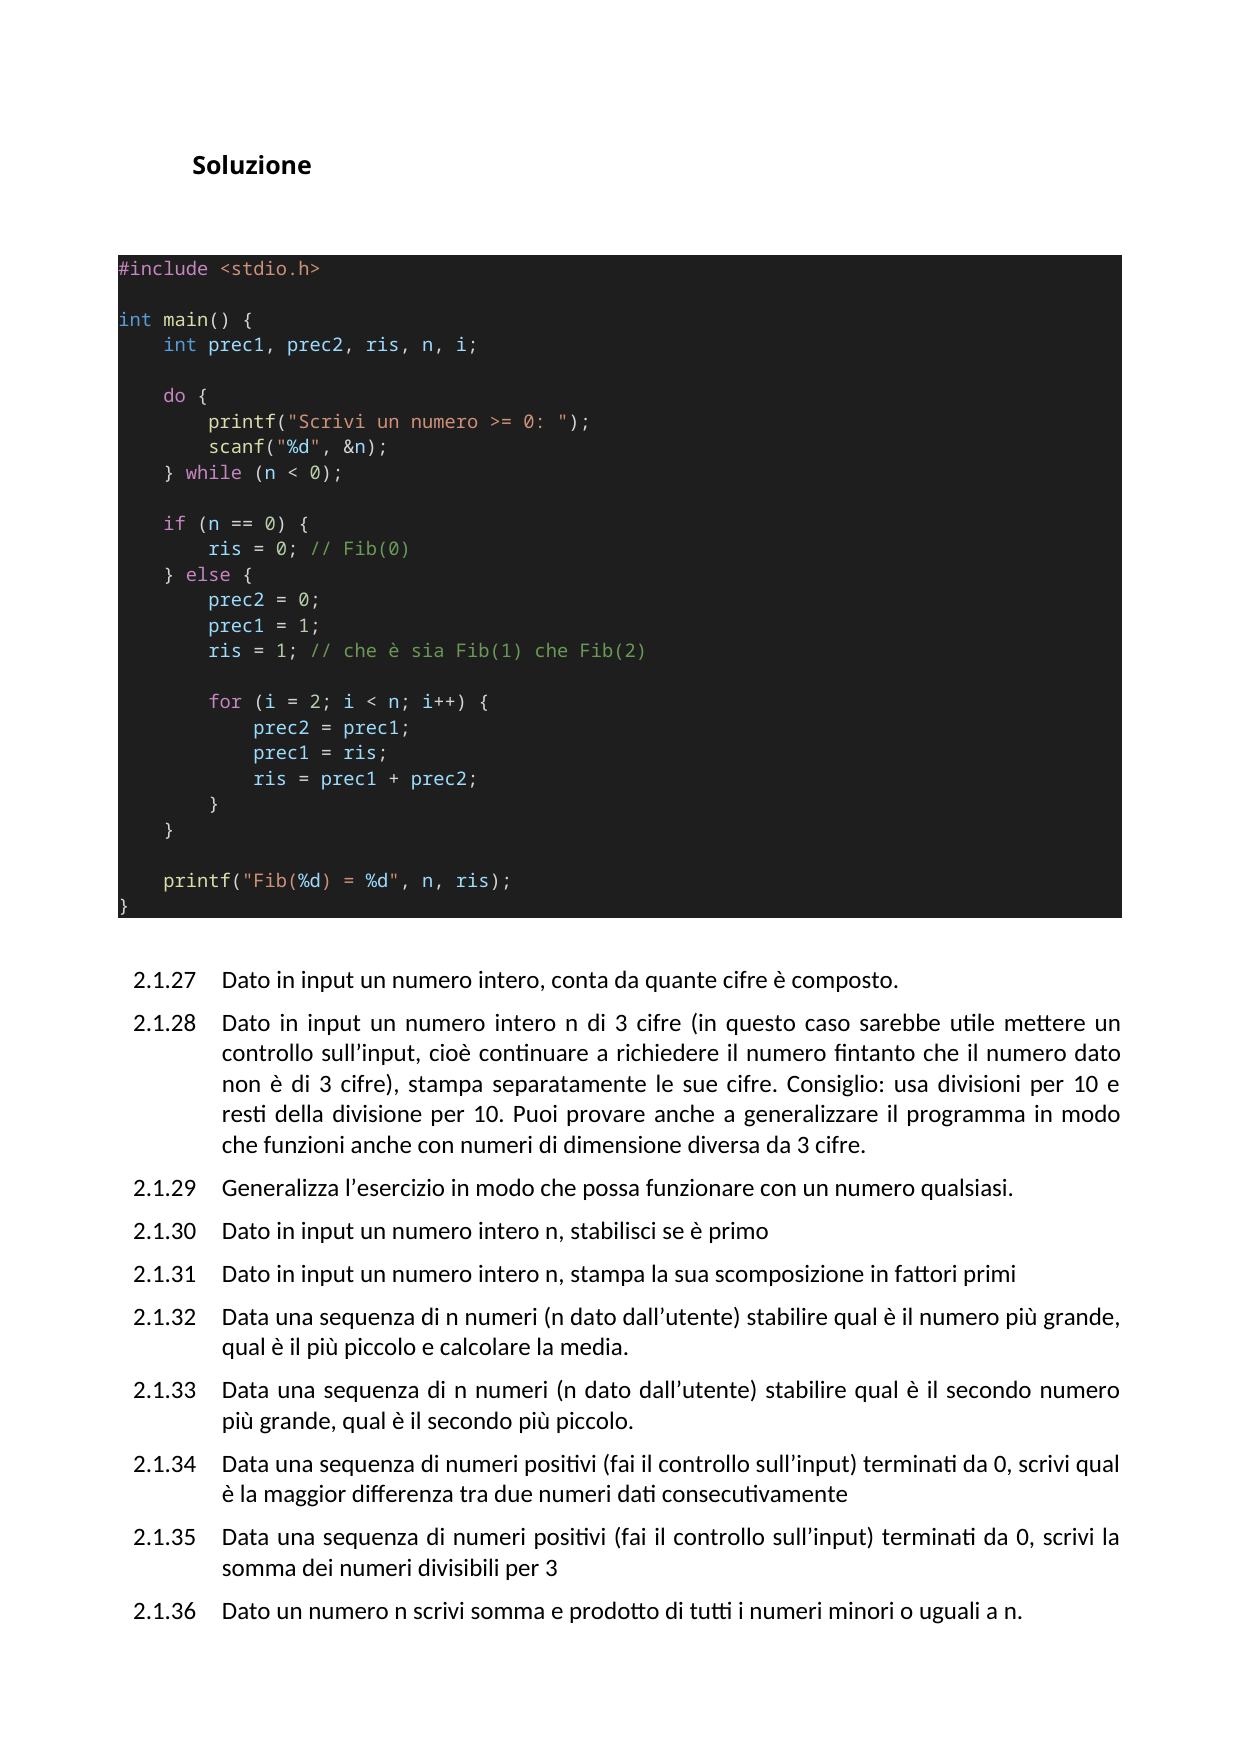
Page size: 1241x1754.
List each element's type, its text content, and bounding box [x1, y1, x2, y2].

text } [118, 816, 1122, 842]
subtitle Data una sequenza di n numeri (n dato dall’utente) stabilire qual è il numero più grande, qual è il più piccolo e calcolare la media. [133, 1301, 1122, 1362]
text } while (n < 0); [118, 459, 1122, 484]
text prec1 = 1; [118, 612, 1122, 638]
subtitle Dato in input un numero intero n di 3 cifre (in questo caso sarebbe utile mettere un controllo sull’input, cioè continuare a richiedere il numero fintanto che il numero dato non è di 3 cifre), stampa separatamente le sue cifre. Consiglio: usa divisioni per 10 e resti della divisione per 10. Puoi provare anche a generalizzare il programma in modo che funzioni anche con numeri di dimensione diversa da 3 cifre. [133, 1007, 1122, 1159]
subtitle Dato un numero n scrivi somma e prodotto di tutti i numeri minori o uguali a n. [133, 1595, 1122, 1626]
text ris = 1; // che è sia Fib(1) che Fib(2) [118, 638, 1122, 663]
text for (i = 2; i < n; i++) { [118, 689, 1122, 714]
subtitle Data una sequenza di numeri positivi (fai il controllo sull’input) terminati da 0, scrivi la somma dei numeri divisibili per 3 [133, 1522, 1122, 1583]
subtitle Dato in input un numero intero, conta da quante cifre è composto. [133, 964, 1122, 994]
text ris = prec1 + prec2; [118, 765, 1122, 791]
text if (n == 0) { [118, 510, 1122, 536]
subtitle Data una sequenza di n numeri (n dato dall’utente) stabilire qual è il secondo numero più grande, qual è il secondo più piccolo. [133, 1374, 1122, 1436]
text printf("Scrivi un numero >= 0: "); [118, 408, 1122, 433]
text printf("Fib(%d) = %d", n, ris); [118, 867, 1122, 893]
text prec1 = ris; [118, 740, 1122, 765]
subtitle Generalizza l’esercizio in modo che possa funzionare con un numero qualsiasi. [133, 1172, 1122, 1202]
text ris = 0; // Fib(0) [118, 536, 1122, 561]
text #include <stdio.h> [118, 255, 1122, 280]
text int prec1, prec2, ris, n, i; [118, 331, 1122, 357]
text prec2 = 0; [118, 587, 1122, 612]
text } else { [118, 561, 1122, 587]
text } [118, 893, 1122, 918]
subtitle Soluzione [192, 148, 1122, 182]
subtitle Dato in input un numero intero n, stabilisci se è primo [133, 1215, 1122, 1245]
subtitle Dato in input un numero intero n, stampa la sua scomposizione in fattori primi [133, 1258, 1122, 1288]
text } [118, 791, 1122, 816]
text do { [118, 382, 1122, 408]
text int main() { [118, 306, 1122, 331]
text prec2 = prec1; [118, 714, 1122, 740]
subtitle Data una sequenza di numeri positivi (fai il controllo sull’input) terminati da 0, scrivi qual è la maggior differenza tra due numeri dati consecutivamente [133, 1448, 1122, 1509]
text scanf("%d", &n); [118, 433, 1122, 459]
